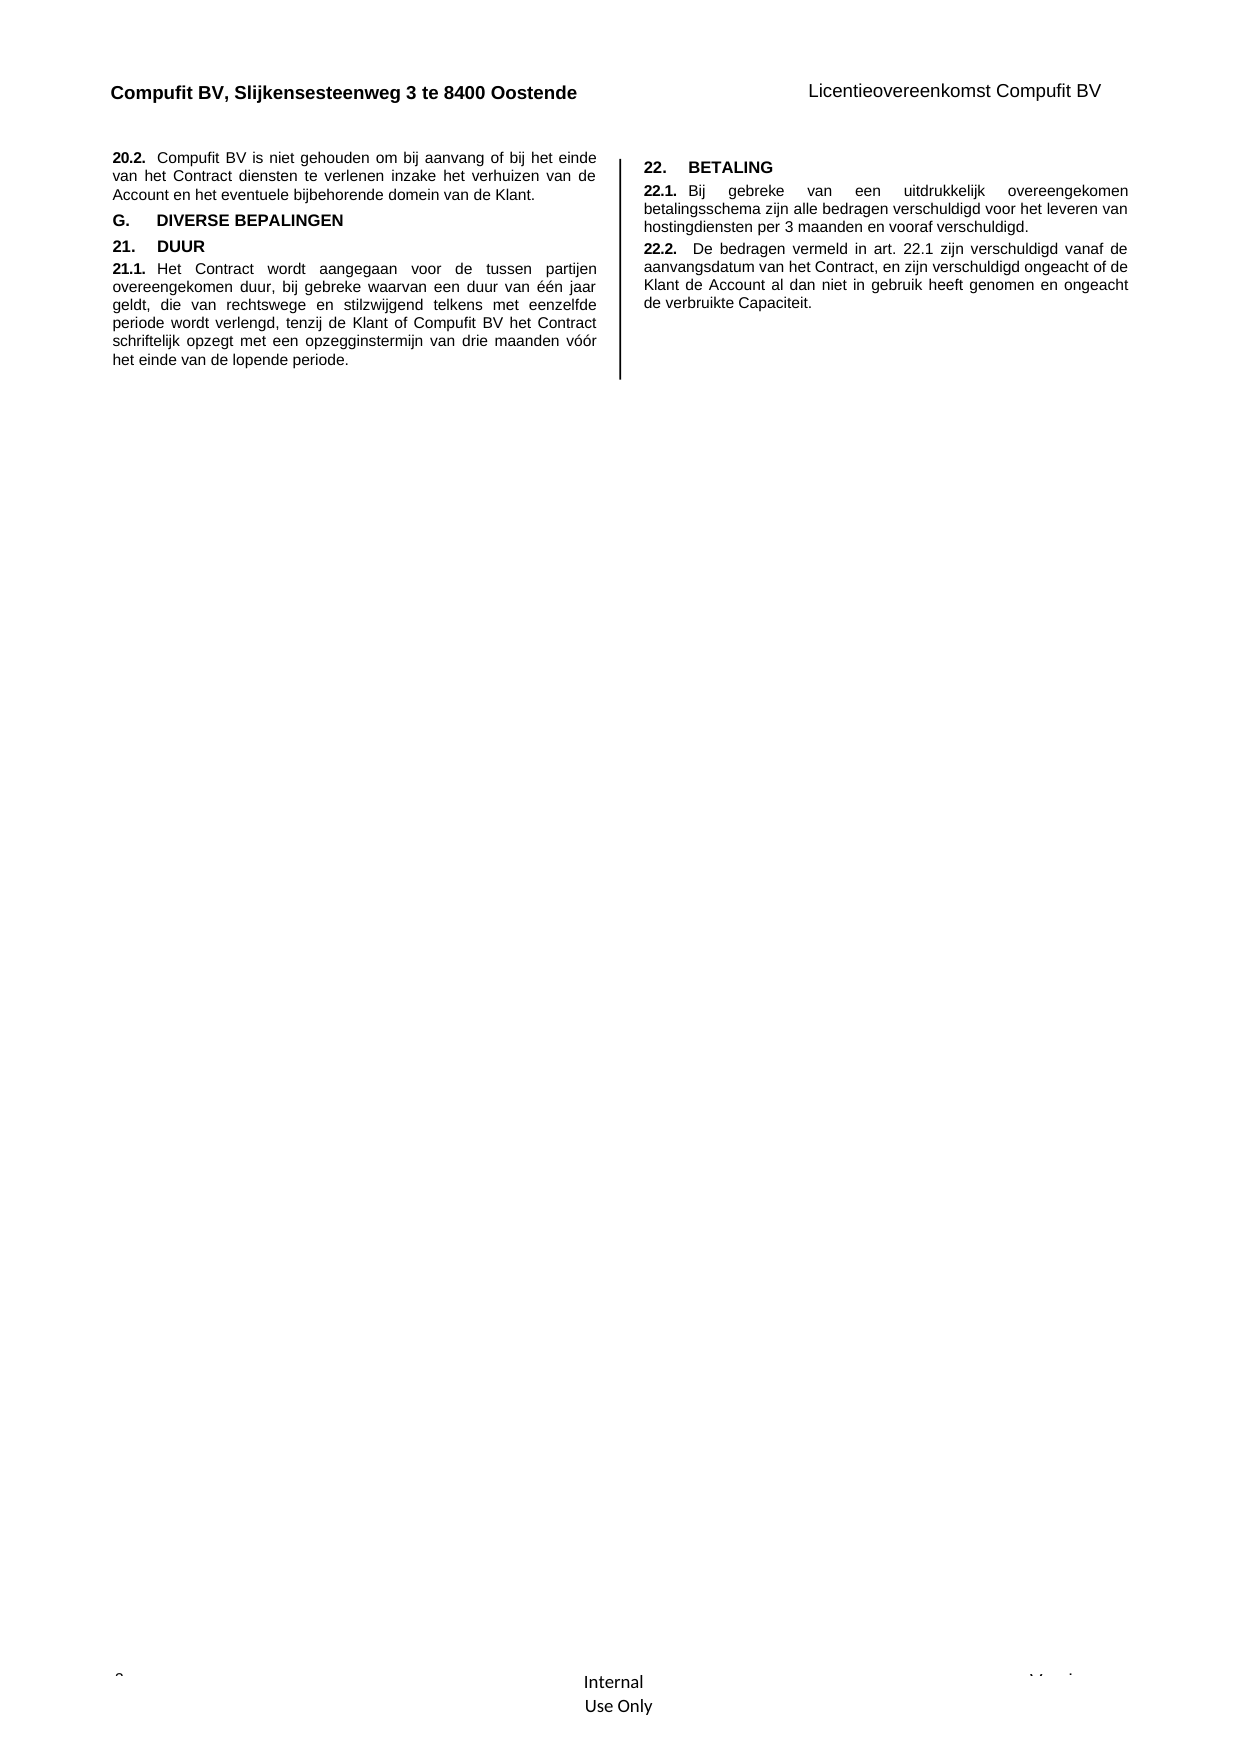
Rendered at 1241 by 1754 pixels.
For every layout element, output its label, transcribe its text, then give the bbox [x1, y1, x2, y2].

list De bedragen vermeld in art. 22.1 zijn verschuldigd vanaf de aanvangsdatum van het Contract, en zijn verschuldigd ongeacht of de Klant de Account al dan niet in gebruik heeft genomen en ongeacht de verbruikte Capaciteit. [643, 240, 1129, 312]
list Bij gebreke van een uitdrukkelijk overeengekomen betalingsschema zijn alle bedragen verschuldigd voor het leveren van hostingdiensten per 3 maanden en vooraf verschuldigd. [643, 182, 1128, 236]
list DIVERSE BEPALINGEN [112, 211, 601, 230]
list BETALING [643, 158, 1142, 177]
list Het Contract wordt aangegaan voor de tussen partijen overeengekomen duur, bij gebreke waarvan een duur van één jaar geldt, die van rechtswege en stilzwijgend telkens met eenzelfde periode wordt verlengd, tenzij de Klant of Compufit BV het Contract schriftelijk opzegt met een opzegginstermijn van drie maanden vóór het einde van de lopende periode. [112, 260, 597, 368]
list Compufit BV is niet gehouden om bij aanvang of bij het einde van het Contract diensten te verlenen inzake het verhuizen van de Account en het eventuele bijbehorende domein van de Klant. [112, 149, 597, 203]
list DUUR [112, 236, 601, 256]
